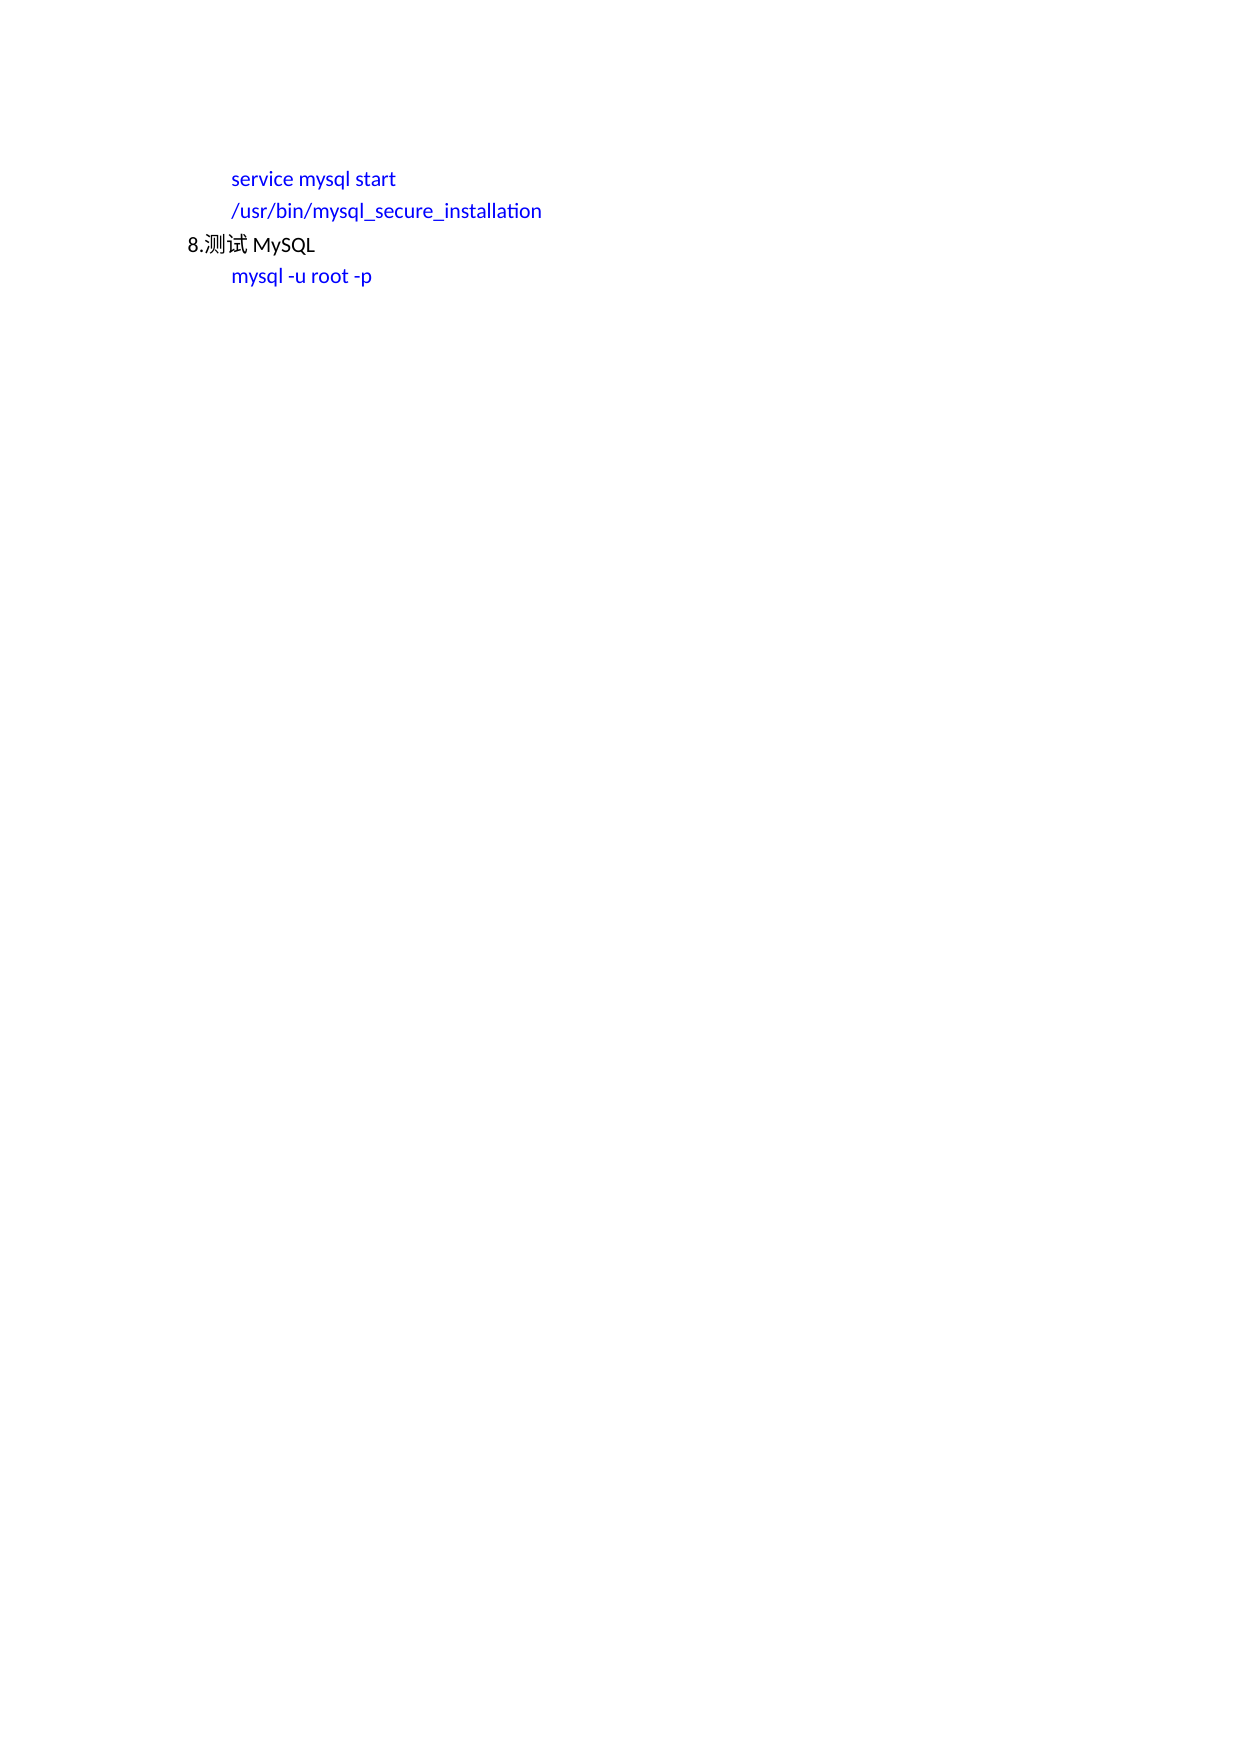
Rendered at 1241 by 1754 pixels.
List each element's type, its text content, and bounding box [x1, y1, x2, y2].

list service mysql start [187, 162, 1053, 194]
list mysql -u root -p [187, 259, 1053, 292]
list /usr/bin/mysql_secure_installation [187, 194, 1053, 227]
list 测试MySQL [187, 227, 1053, 259]
